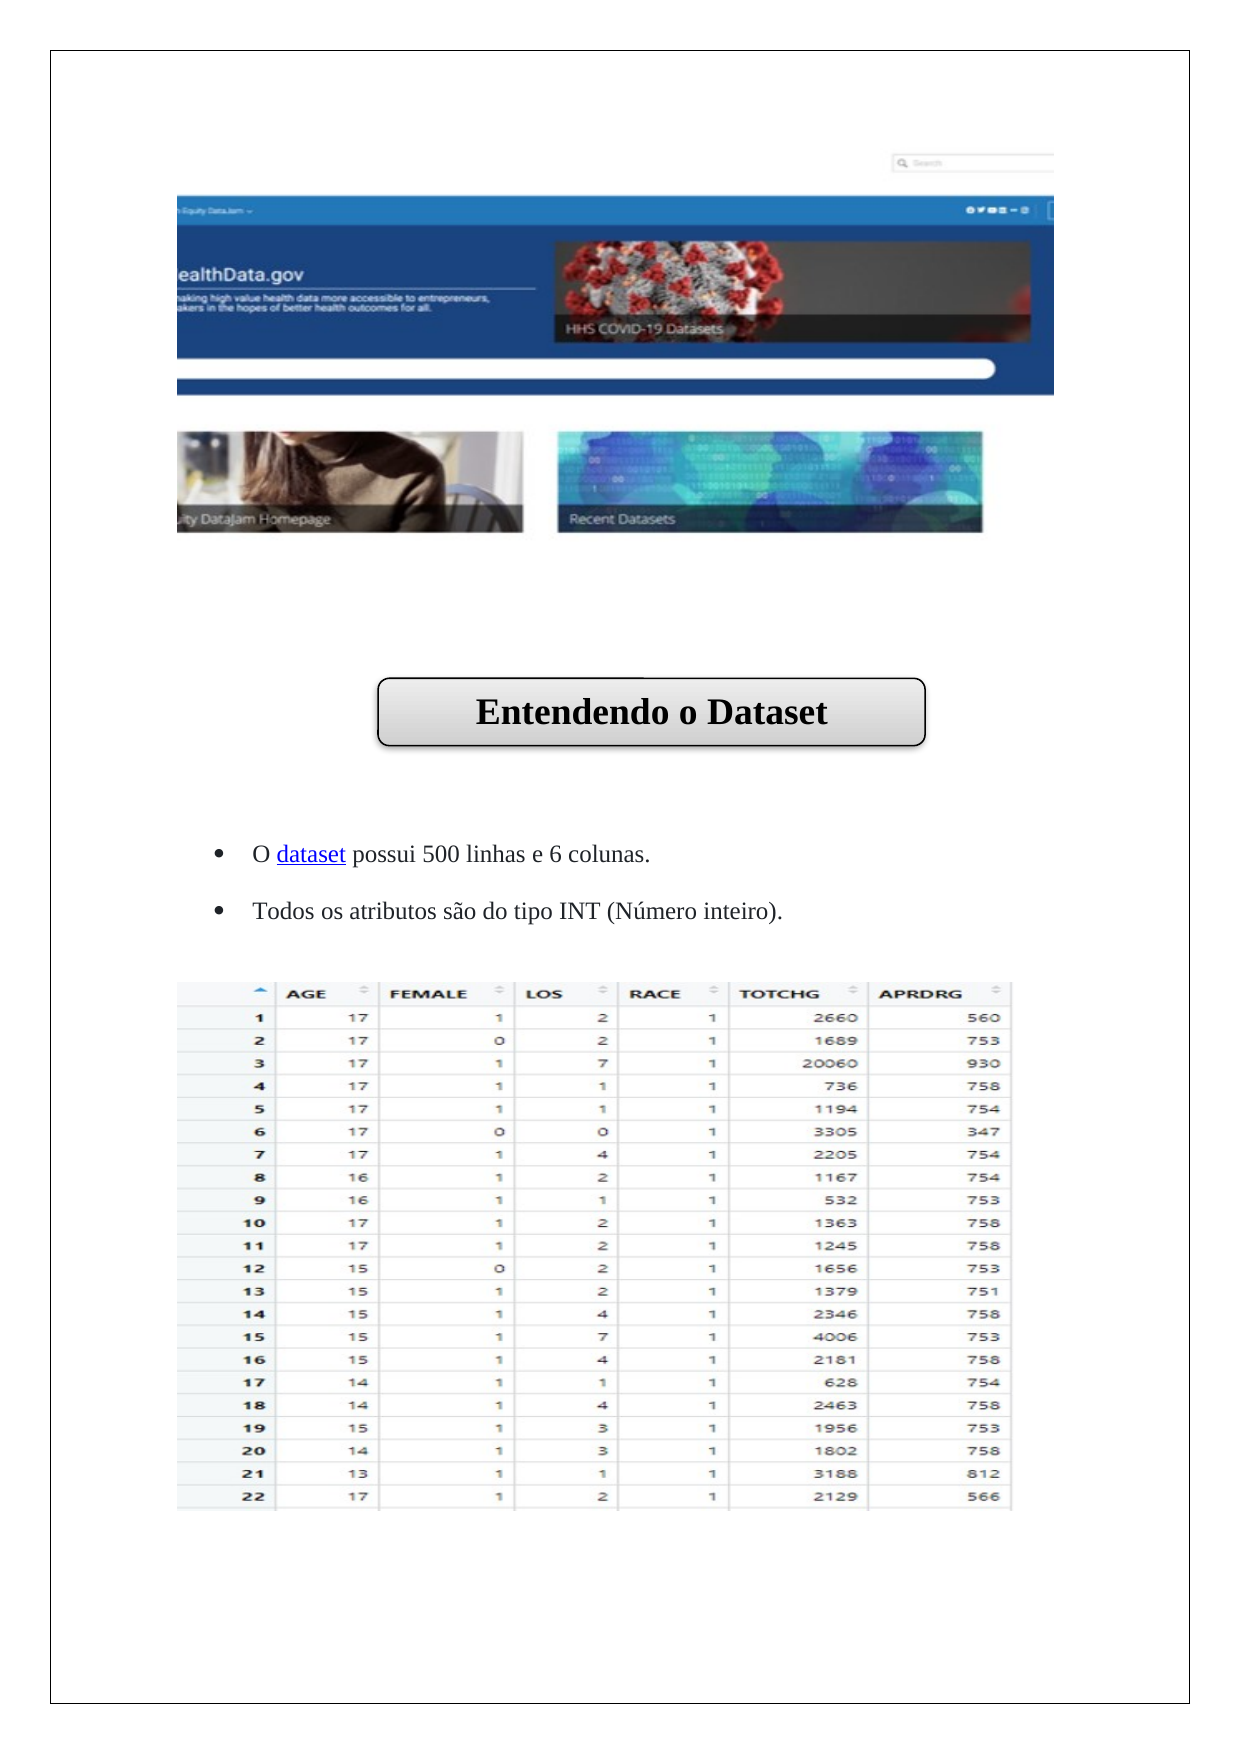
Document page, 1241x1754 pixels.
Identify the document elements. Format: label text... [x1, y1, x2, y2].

picture [177, 982, 1016, 1511]
picture [177, 147, 1054, 549]
list Todos os atributos são do tipo INT (Número inteiro). [214, 896, 1063, 925]
list O dataset possui 500 linhas e 6 colunas. [214, 839, 1063, 867]
